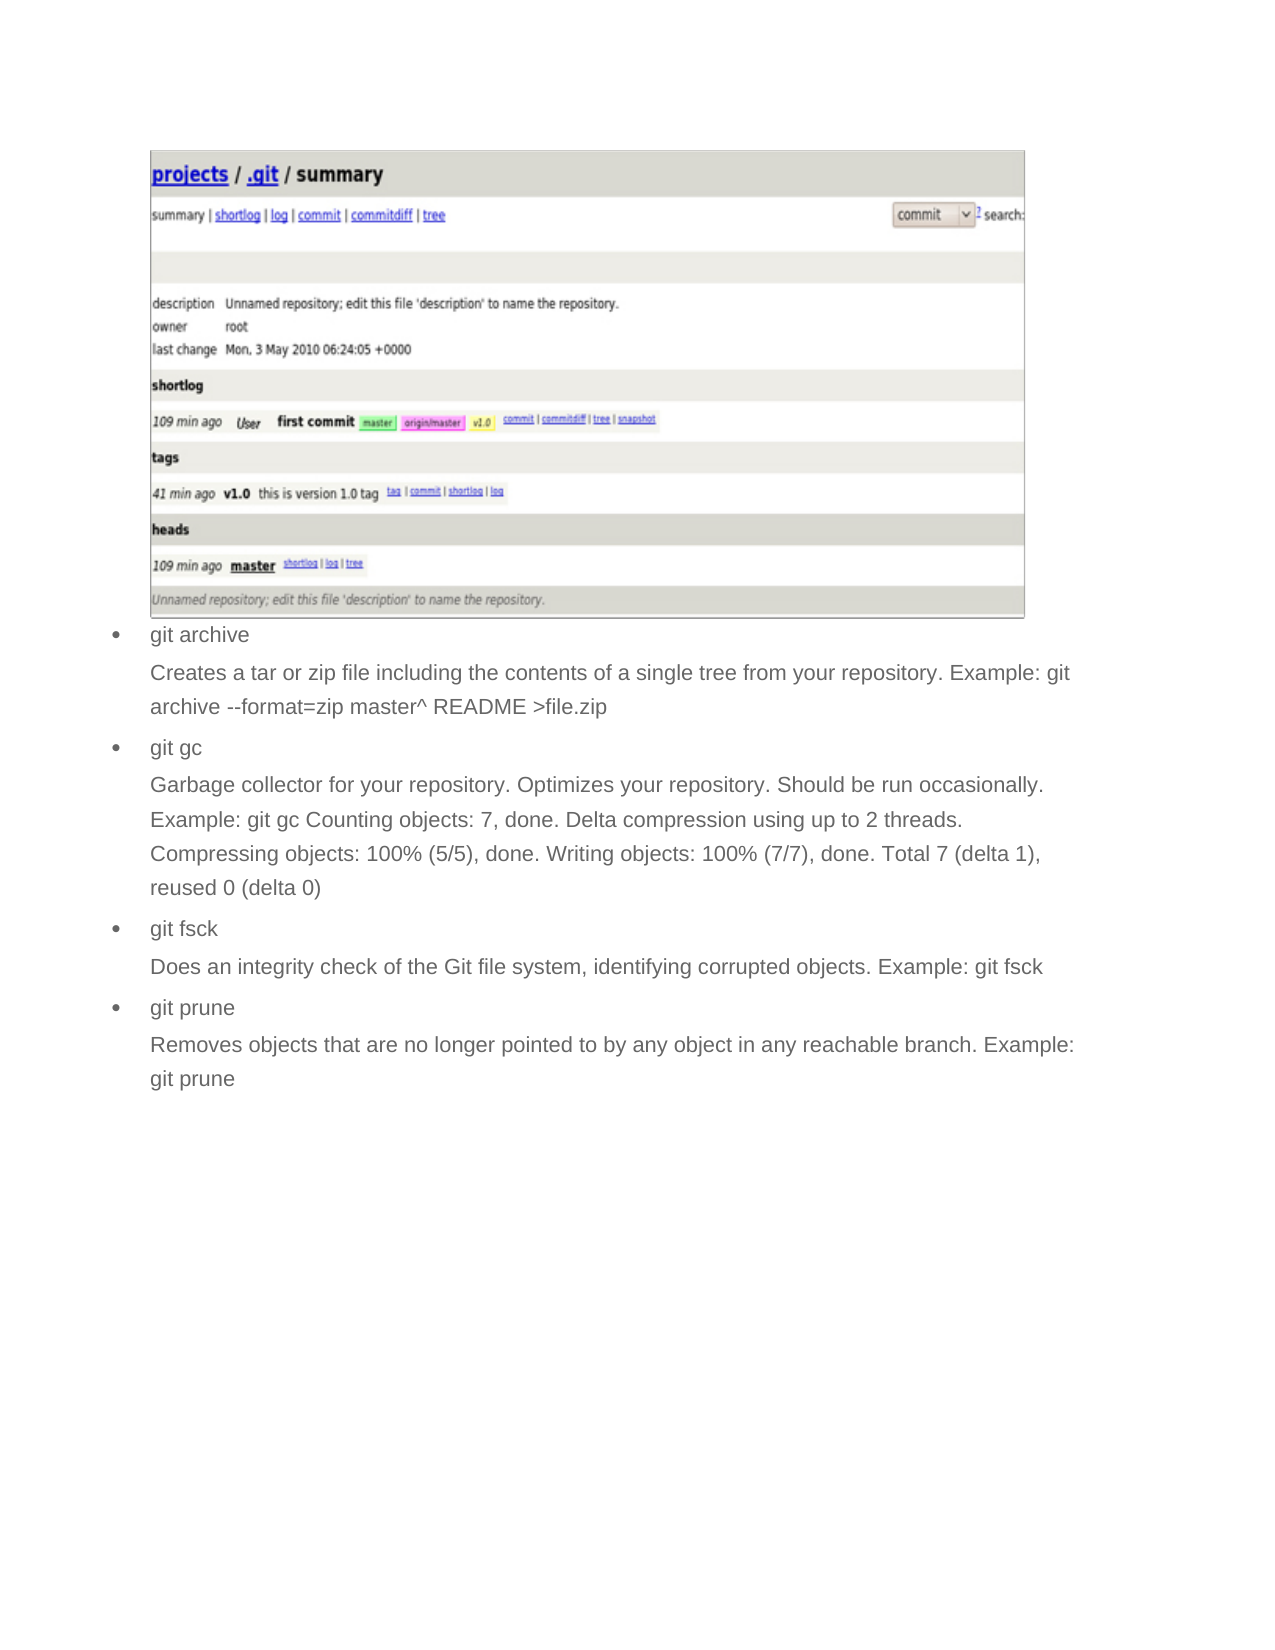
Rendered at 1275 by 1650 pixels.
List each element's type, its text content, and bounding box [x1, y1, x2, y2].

text Does an integrity check of the Git file system, identifying corrupted objects. Example: git fsck [150, 944, 1094, 979]
list git archive [112, 622, 1094, 647]
list git fsck [112, 916, 1094, 941]
list git gc [112, 734, 1094, 760]
text Creates a tar or zip file including the contents of a single tree from your repository. Example: git archive --format=zip master^ README >file.zip [150, 650, 1094, 719]
list git prune [112, 994, 1094, 1019]
text Removes objects that are no longer pointed to by any object in any reachable branch. Example: git prune [150, 1023, 1094, 1091]
text Garbage collector for your repository. Optimizes your repository. Should be run occasionally. Example: git gc Counting objects: 7, done. Delta compression using up to 2 threads. Compressing objects: 100% (5/5), done. Writing objects: 100% (7/7), done. Total 7 (delta 1), reused 0 (delta 0) [150, 763, 1094, 900]
picture [150, 150, 1025, 619]
